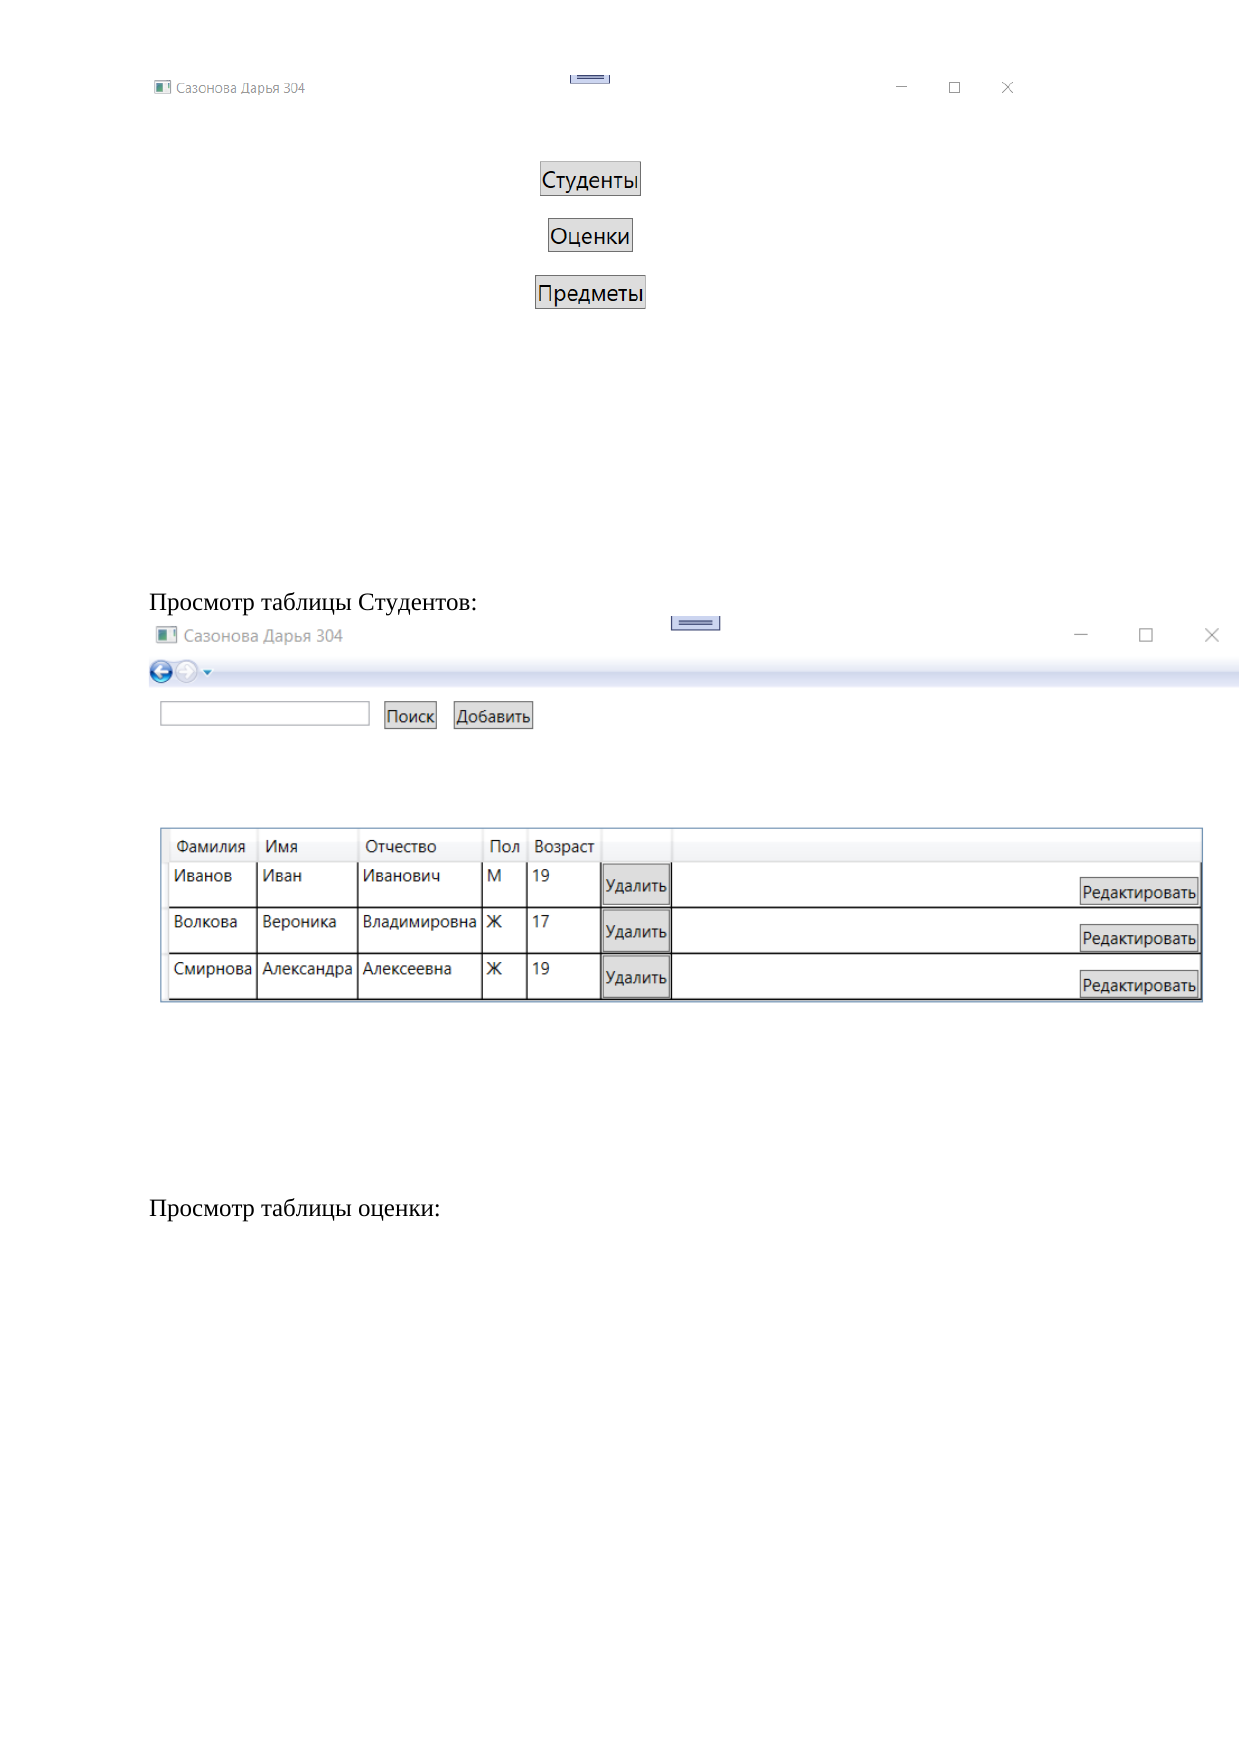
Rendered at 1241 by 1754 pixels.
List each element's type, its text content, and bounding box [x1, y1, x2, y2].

picture [148, 616, 1239, 1194]
text Просмотр таблицы Студентов: [75, 587, 1165, 616]
picture [148, 75, 1029, 559]
text Просмотр таблицы оценки: [75, 1193, 1165, 1222]
